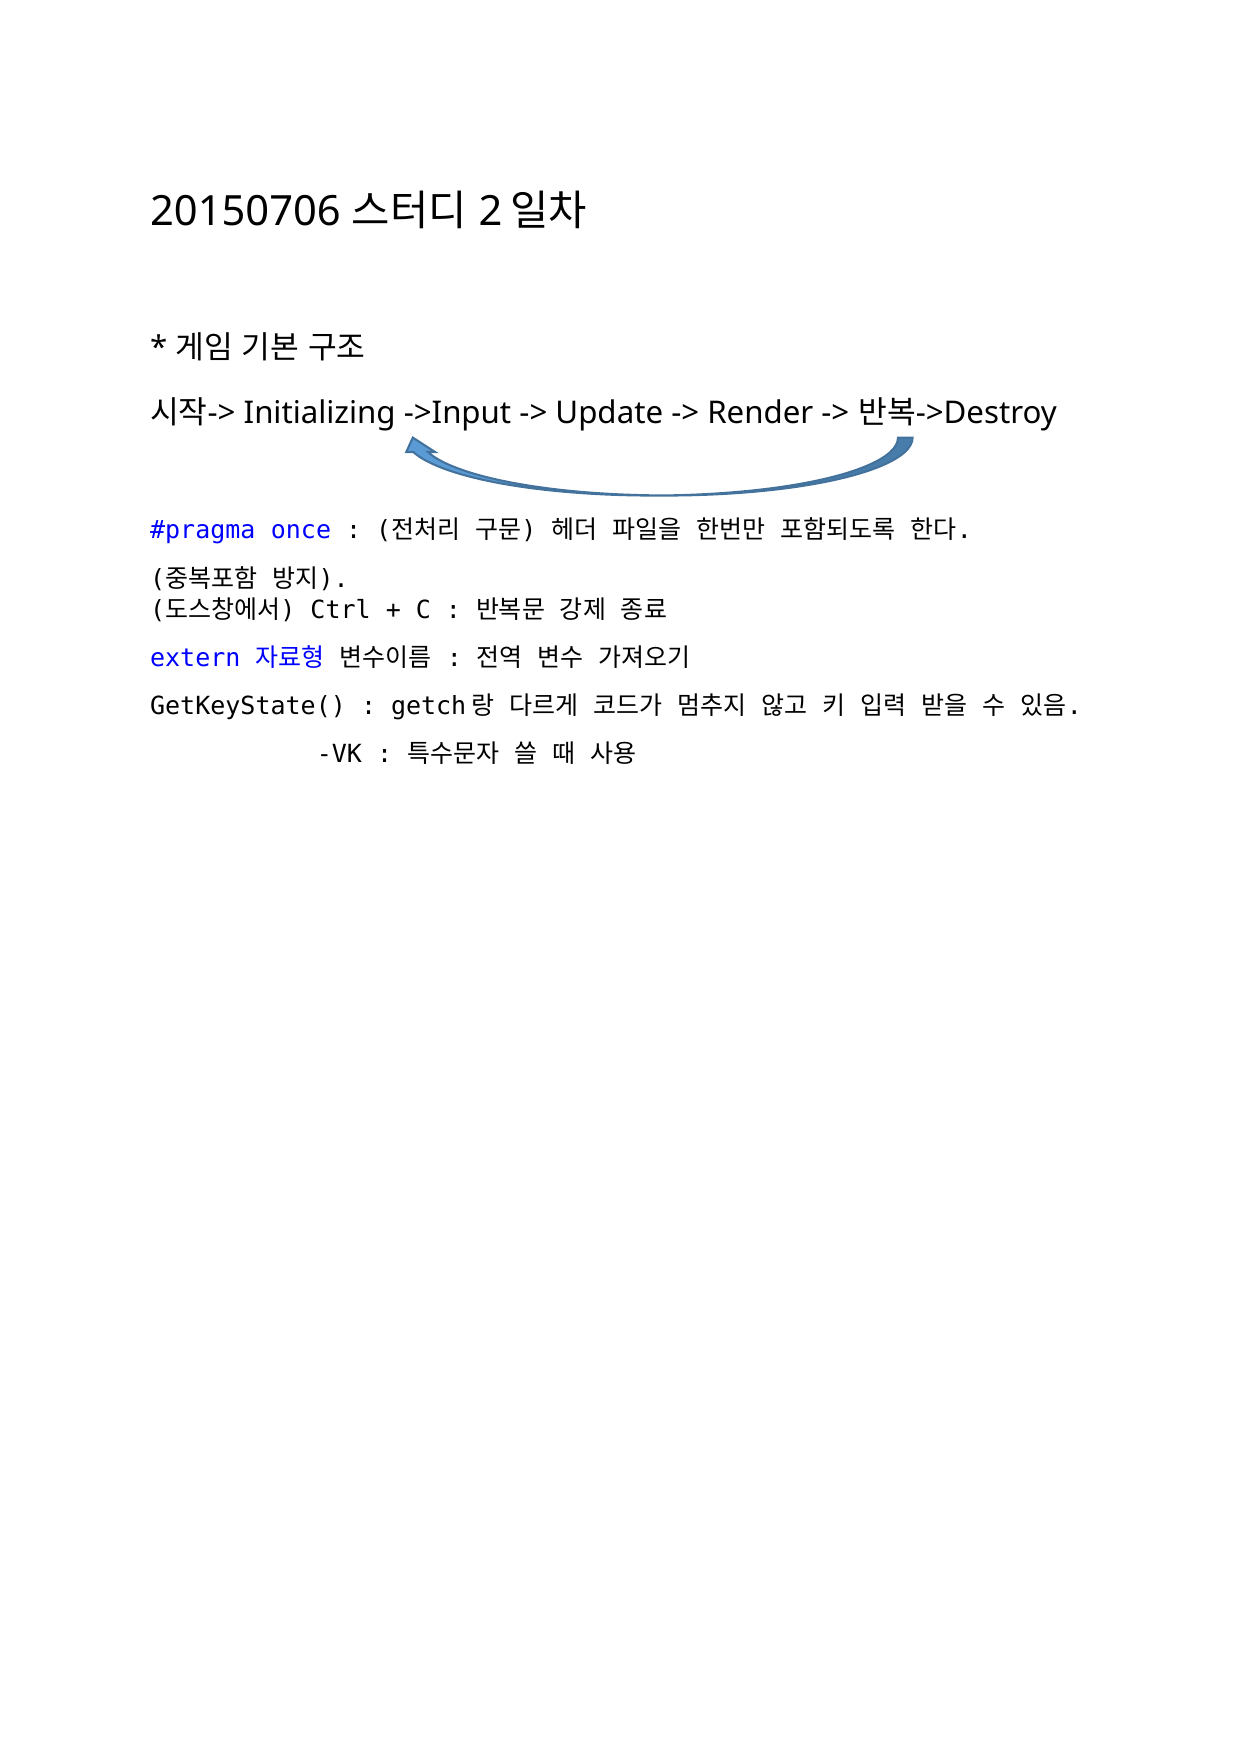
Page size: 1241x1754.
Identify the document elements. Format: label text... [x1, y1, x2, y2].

text extern 자료형 변수이름 : 전역 변수 가져오기 [150, 643, 1090, 672]
text #pragma once : (전처리 구문) 헤더 파일을 한번만 포함되도록 한다. [150, 516, 1090, 545]
text GetKeyState() : getch랑 다르게 코드가 멈추지 않고 키 입력 받을 수 있음. [150, 691, 1090, 721]
text * 게임 기본 구조 [150, 322, 1090, 367]
text (중복포함 방지). (도스창에서) Ctrl + C : 반복문 강제 종료 [150, 564, 1090, 624]
text -VK : 특수문자 쓸 때 사용 [233, 739, 1090, 769]
text 시작-> Initializing ->Input -> Update -> Render -> 반복->Destroy [150, 387, 1090, 433]
text 20150706 스터디 2일차 [150, 177, 1090, 238]
